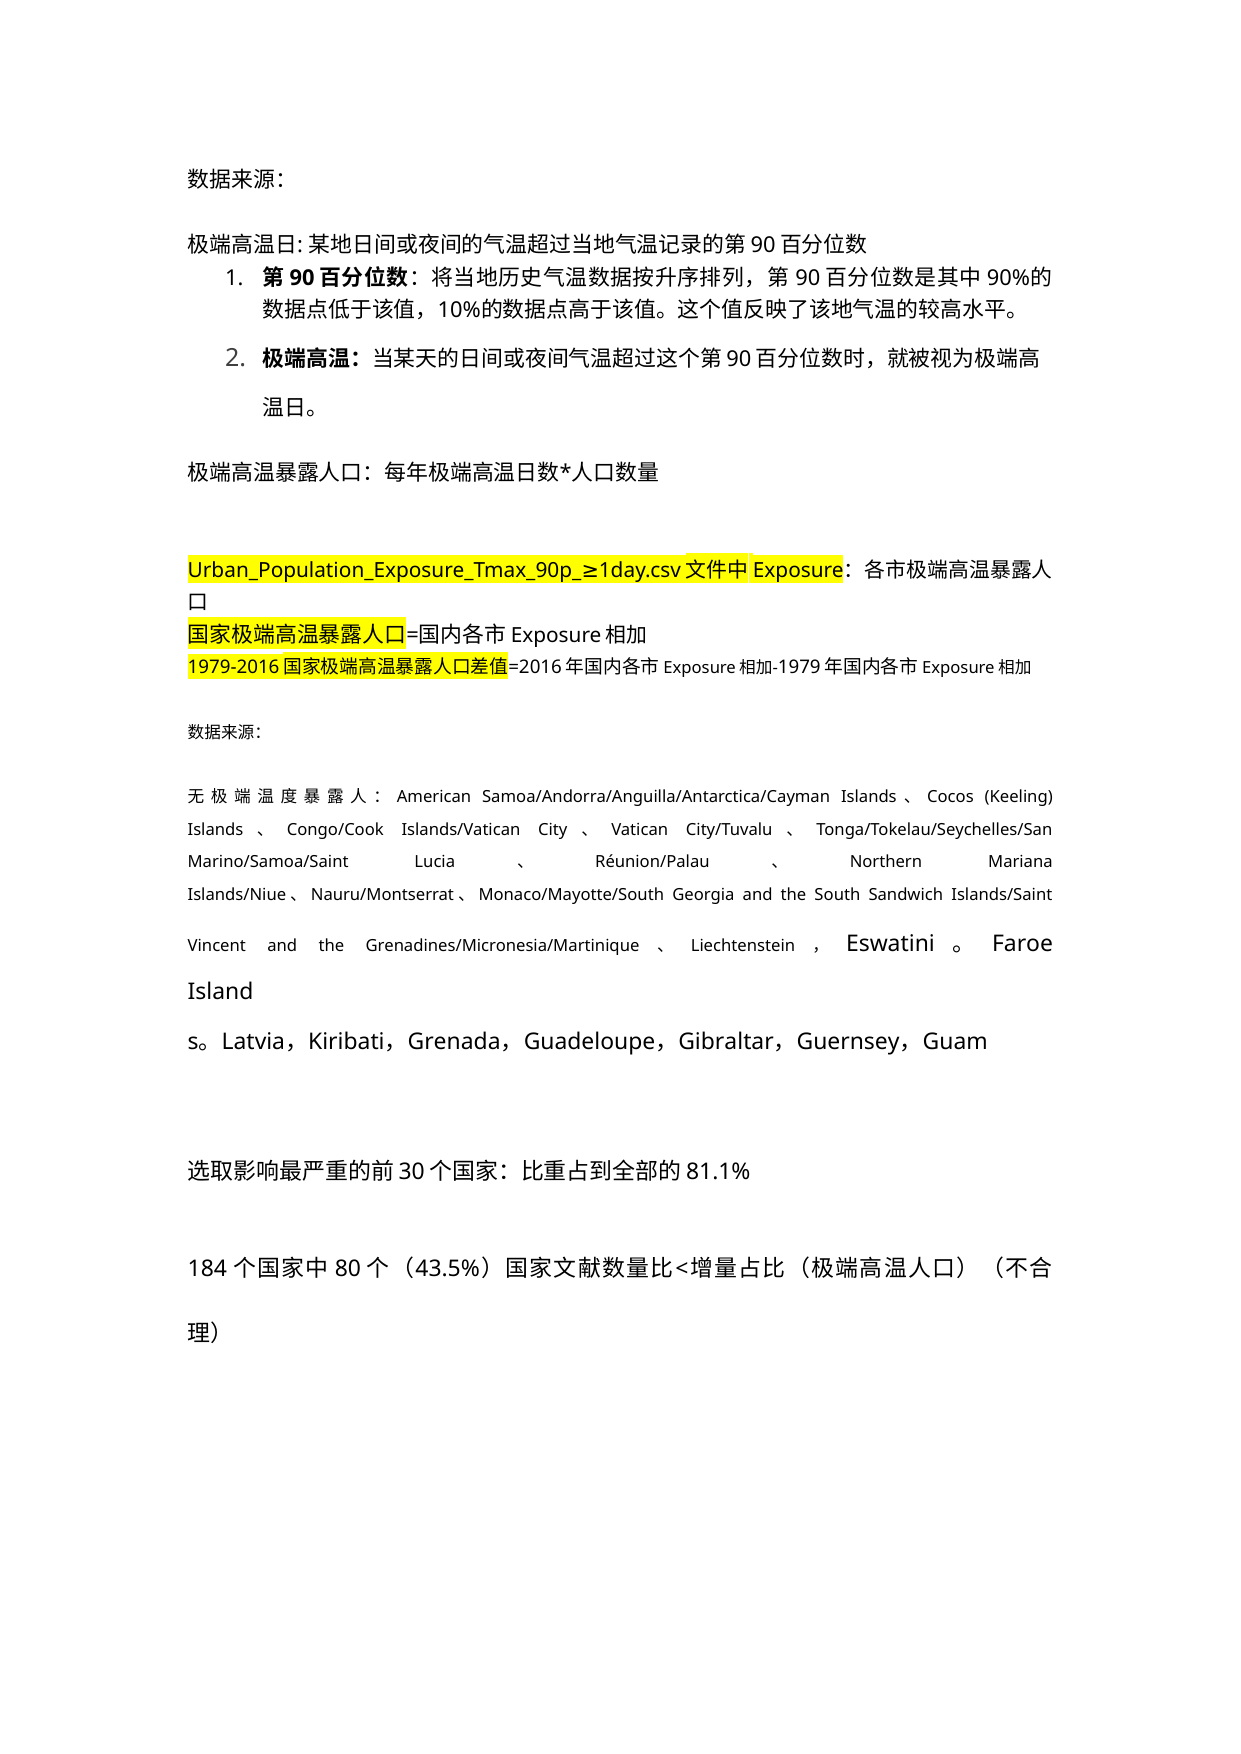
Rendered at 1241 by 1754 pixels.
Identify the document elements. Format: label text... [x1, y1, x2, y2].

text 极端高温暴露人口：每年极端高温日数*人口数量 [187, 454, 1053, 487]
text 无极端温度暴露人：American Samoa/Andorra/Anguilla/Antarctica/Cayman Islands、Cocos (Keeling) Islands、Congo/Cook Islands/Vatican City、Vatican City/Tuvalu、Tonga/Tokelau/Seychelles/San Marino/Samoa/Saint Lucia、Réunion/Palau、Northern Mariana Islands/Niue、Nauru/Montserrat、Monaco/Mayotte/South Georgia and the South Sandwich Islands/Saint Vincent and the Grenadines/Micronesia/Martinique、Liechtenstein，Eswatini。Faroe Islands。Latvia，Kiribati，Grenada，Guadeloupe，Gibraltar，Guernsey，Guam [187, 779, 1053, 1072]
text 国家极端高温暴露人口=国内各市Exposure相加 [406, 617, 1053, 649]
text 数据来源： [187, 714, 1053, 747]
text 选取影响最严重的前30个国家：比重占到全部的81.1% [187, 1137, 1053, 1202]
text 1979-2016国家极端高温暴露人口差值=2016年国内各市Exposure相加-1979年国内各市Exposure相加 [187, 649, 1053, 682]
text 数据来源： [187, 162, 1053, 194]
list 第90百分位数：将当地历史气温数据按升序排列，第90百分位数是其中90%的数据点低于该值，10%的数据点高于该值。这个值反映了该地气温的较高水平。 [225, 259, 1053, 324]
text 184个国家中80个（43.5%）国家文献数量比<增量占比（极端高温人口）（不合理） [187, 1234, 1053, 1364]
list 极端高温：当某天的日间或夜间气温超过这个第90百分位数时，就被视为极端高温日。 [225, 324, 1053, 422]
text Urban_Population_Exposure_Tmax_90p_≥1day.csv文件中Exposure：各市极端高温暴露人口 [187, 552, 1053, 617]
text 极端高温日: 某地日间或夜间的气温超过当地气温记录的第90百分位数 [187, 227, 1053, 259]
